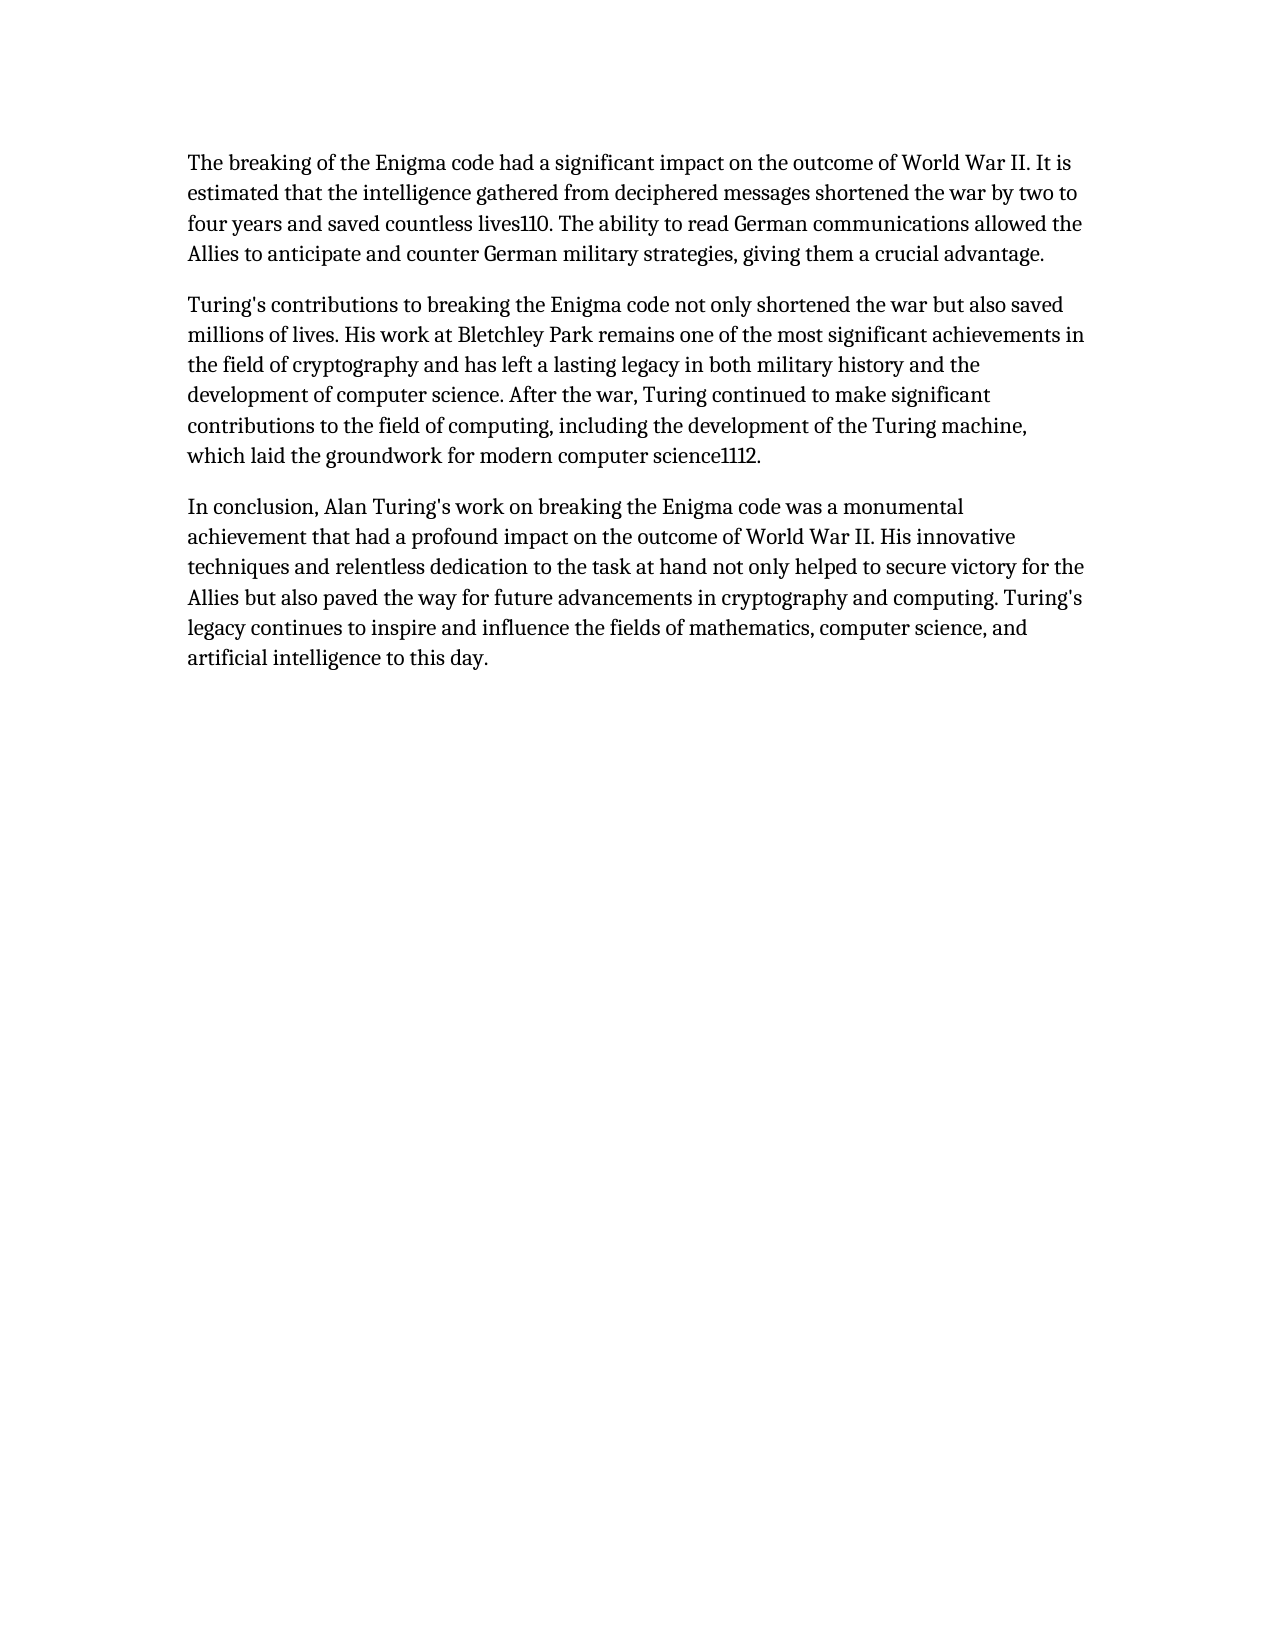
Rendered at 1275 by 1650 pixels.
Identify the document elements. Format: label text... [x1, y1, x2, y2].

text Turing's contributions to breaking the Enigma code not only shortened the war but also saved millions of lives. His work at Bletchley Park remains one of the most significant achievements in the field of cryptography and has left a lasting legacy in both military history and the development of computer science. After the war, Turing continued to make significant contributions to the field of computing, including the development of the Turing machine, which laid the groundwork for modern computer science1112. [187, 292, 1087, 469]
text In conclusion, Alan Turing's work on breaking the Enigma code was a monumental achievement that had a profound impact on the outcome of World War II. His innovative techniques and relentless dedication to the task at hand not only helped to secure victory for the Allies but also paved the way for future advancements in cryptography and computing. Turing's legacy continues to inspire and influence the fields of mathematics, computer science, and artificial intelligence to this day. [187, 494, 1087, 671]
text The breaking of the Enigma code had a significant impact on the outcome of World War II. It is estimated that the intelligence gathered from deciphered messages shortened the war by two to four years and saved countless lives110. The ability to read German communications allowed the Allies to anticipate and counter German military strategies, giving them a crucial advantage. [187, 150, 1087, 267]
